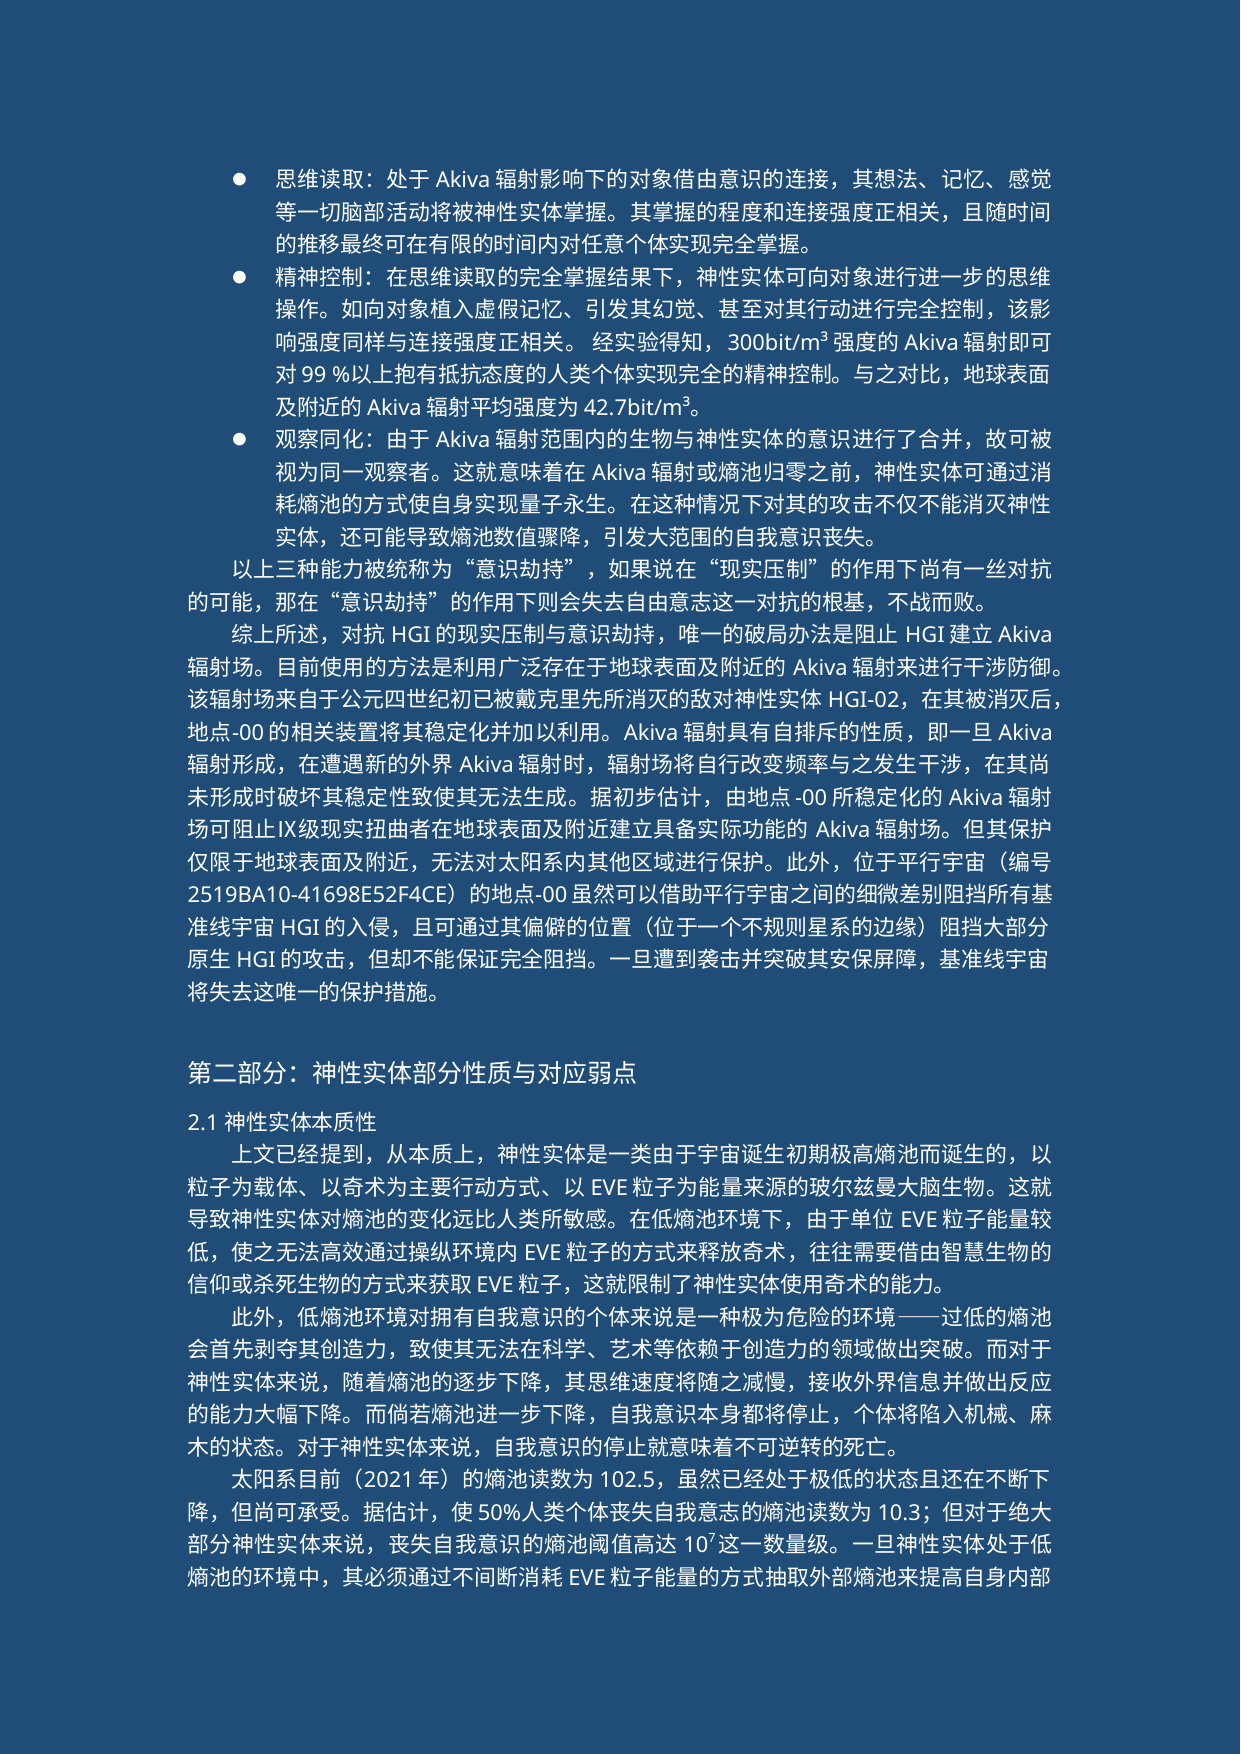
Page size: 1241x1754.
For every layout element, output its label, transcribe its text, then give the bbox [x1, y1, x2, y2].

text 以上三种能力被统称为“意识劫持”，如果说在“现实压制”的作用下尚有一丝对抗的可能，那在“意识劫持”的作用下则会失去自由意志这一对抗的根基，不战而败。 [187, 552, 1053, 617]
text 综上所述，对抗HGI的现实压制与意识劫持，唯一的破局办法是阻止HGI建立Akiva辐射场。目前使用的方法是利用广泛存在于地球表面及附近的Akiva辐射来进行干涉防御。该辐射场来自于公元四世纪初已被戴克里先所消灭的敌对神性实体HGI-02，在其被消灭后，地点-00的相关装置将其稳定化并加以利用。Akiva辐射具有自排斥的性质，即一旦Akiva辐射形成，在遭遇新的外界Akiva辐射时，辐射场将自行改变频率与之发生干涉，在其尚未形成时破坏其稳定性致使其无法生成。据初步估计，由地点-00所稳定化的Akiva辐射场可阻止Ⅸ级现实扭曲者在地球表面及附近建立具备实际功能的Akiva辐射场。但其保护仅限于地球表面及附近，无法对太阳系内其他区域进行保护。此外，位于平行宇宙（编号2519BA10-41698E52F4CE）的地点-00虽然可以借助平行宇宙之间的细微差别阻挡所有基准线宇宙HGI的入侵，且可通过其偏僻的位置（位于一个不规则星系的边缘）阻挡大部分原生HGI的攻击，但却不能保证完全阻挡。一旦遭到袭击并突破其安保屏障，基准线宇宙将失去这唯一的保护措施。 [187, 617, 1053, 1007]
text 上文已经提到，从本质上，神性实体是一类由于宇宙诞生初期极高熵池而诞生的，以粒子为载体、以奇术为主要行动方式、以EVE粒子为能量来源的玻尔兹曼大脑生物。这就导致神性实体对熵池的变化远比人类所敏感。在低熵池环境下，由于单位EVE粒子能量较低，使之无法高效通过操纵环境内EVE粒子的方式来释放奇术，往往需要借由智慧生物的信仰或杀死生物的方式来获取EVE粒子，这就限制了神性实体使用奇术的能力。 [187, 1137, 1053, 1299]
list 精神控制：在思维读取的完全掌握结果下，神性实体可向对象进行进一步的思维操作。如向对象植入虚假记忆、引发其幻觉、甚至对其行动进行完全控制，该影响强度同样与连接强度正相关。 经实验得知，300bit/m³强度的Akiva辐射即可对99 %以上抱有抵抗态度的人类个体实现完全的精神控制。与之对比，地球表面及附近的Akiva辐射平均强度为42.7bit/m³。 [231, 259, 1053, 422]
text 此外，低熵池环境对拥有自我意识的个体来说是一种极为危险的环境——过低的熵池会首先剥夺其创造力，致使其无法在科学、艺术等依赖于创造力的领域做出突破。而对于神性实体来说，随着熵池的逐步下降，其思维速度将随之减慢，接收外界信息并做出反应的能力大幅下降。而倘若熵池进一步下降，自我意识本身都将停止，个体将陷入机械、麻木的状态。对于神性实体来说，自我意识的停止就意味着不可逆转的死亡。 [187, 1299, 1053, 1462]
text 第二部分：神性实体部分性质与对应弱点 [187, 1039, 1053, 1104]
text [187, 1462, 1053, 1592]
list 观察同化：由于Akiva辐射范围内的生物与神性实体的意识进行了合并，故可被视为同一观察者。这就意味着在Akiva辐射或熵池归零之前，神性实体可通过消耗熵池的方式使自身实现量子永生。在这种情况下对其的攻击不仅不能消灭神性实体，还可能导致熵池数值骤降，引发大范围的自我意识丧失。 [231, 422, 1053, 552]
text 2.1 神性实体本质性 [187, 1104, 1053, 1137]
list 思维读取：处于Akiva辐射影响下的对象借由意识的连接，其想法、记忆、感觉等一切脑部活动将被神性实体掌握。其掌握的程度和连接强度正相关，且随时间的推移最终可在有限的时间内对任意个体实现完全掌握。 [231, 162, 1053, 259]
